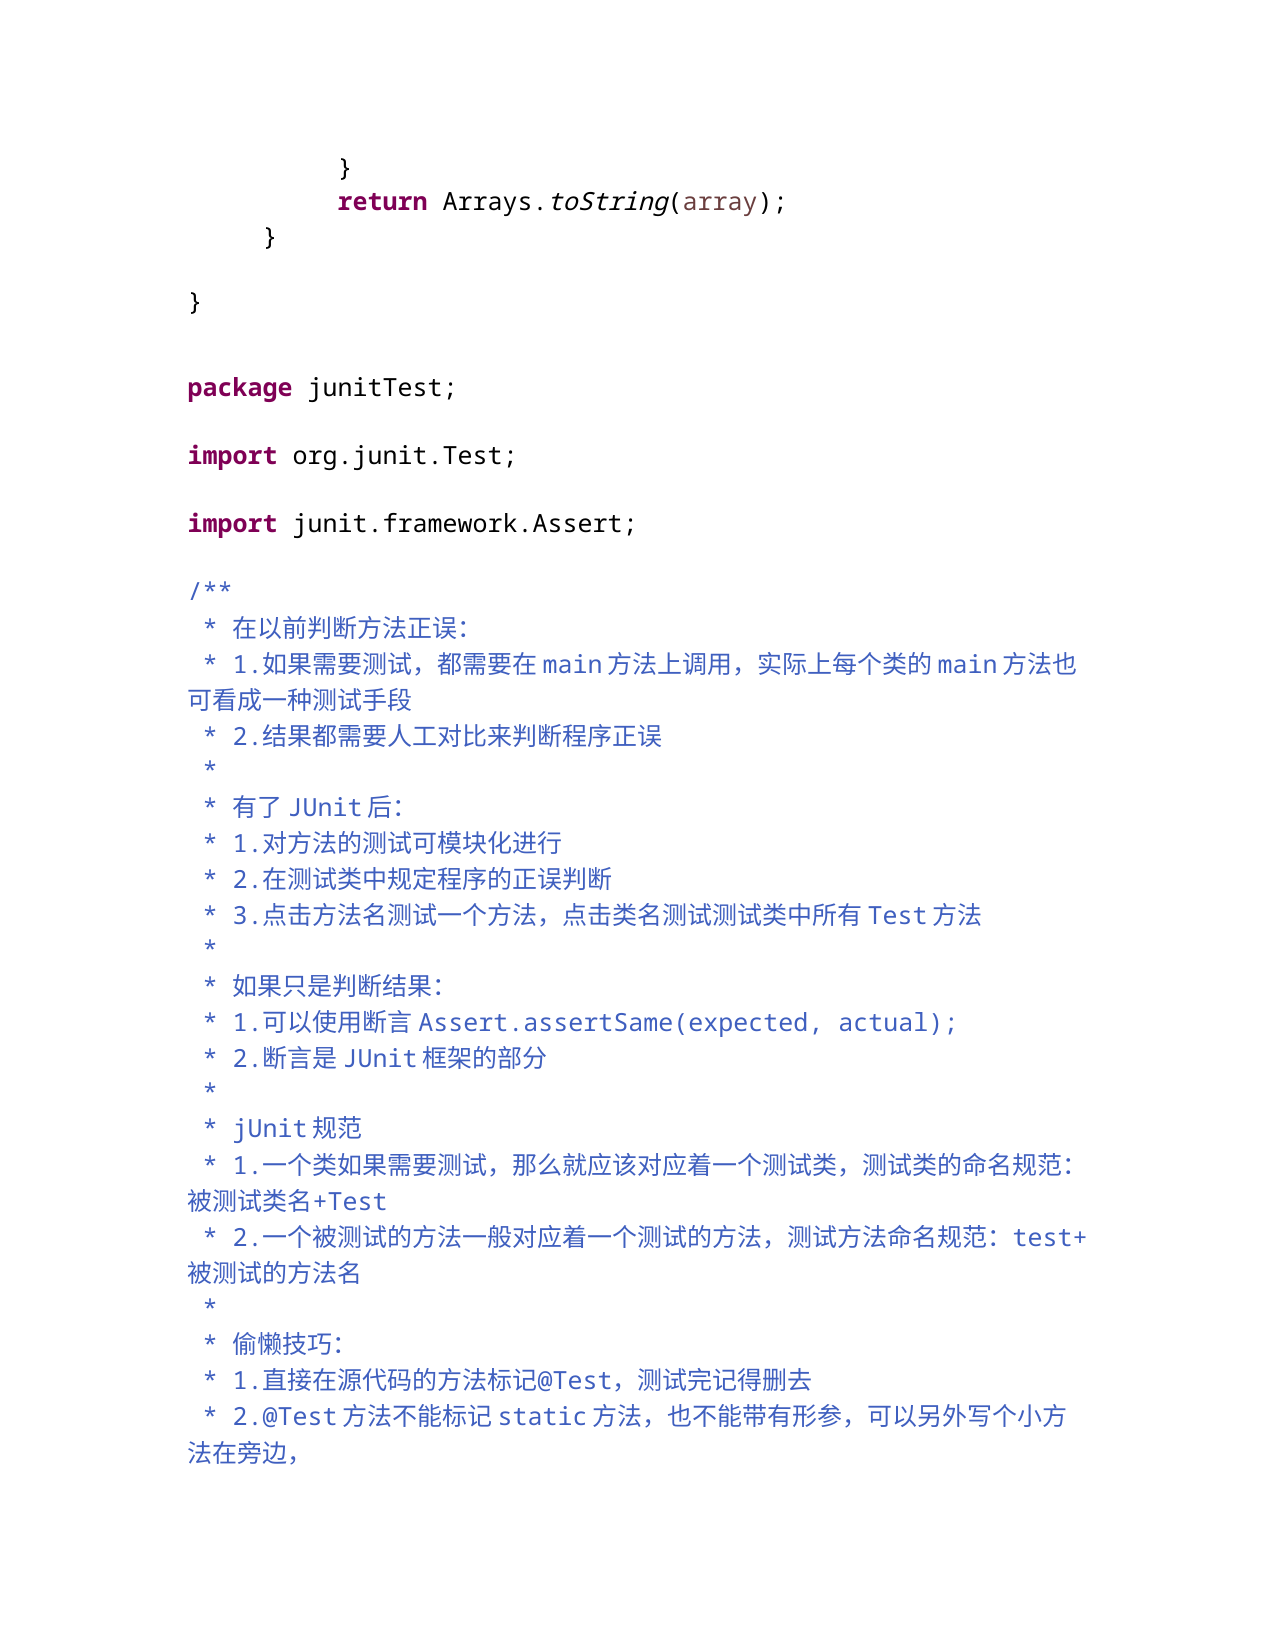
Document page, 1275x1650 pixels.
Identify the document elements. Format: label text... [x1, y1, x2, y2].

text * 1.如果需要测试，都需要在main方法上调用，实际上每个类的main方法也可看成一种测试手段 [187, 644, 1087, 717]
text * [187, 932, 1087, 966]
text * 有了JUnit后： [187, 787, 1087, 823]
text * [187, 1075, 1087, 1109]
text * 1.直接在源代码的方法标记@Test，测试完记得删去 [187, 1361, 1087, 1397]
text * [187, 1290, 1087, 1324]
text * [187, 753, 1087, 787]
text * 如果只是判断结果： [187, 966, 1087, 1002]
text * 2.结果都需要人工对比来判断程序正误 [187, 717, 1087, 753]
text * 3.点击方法名测试一个方法，点击类名测试测试类中所有Test方法 [187, 896, 1087, 932]
text * 1.一个类如果需要测试，那么就应该对应着一个测试类，测试类的命名规范：被测试类名+Test [187, 1145, 1087, 1218]
text } [187, 218, 1087, 252]
text * 1.对方法的测试可模块化进行 [187, 823, 1087, 859]
text * 2.断言是JUnit框架的部分 [187, 1039, 1087, 1075]
text * 偷懒技巧： [187, 1324, 1087, 1361]
text * 2.在测试类中规定程序的正误判断 [187, 859, 1087, 896]
text * 2.一个被测试的方法一般对应着一个测试的方法，测试方法命名规范：test+被测试的方法名 [187, 1218, 1087, 1290]
text return Arrays.toString(array); [187, 184, 1087, 218]
text * 2.@Test方法不能标记static方法，也不能带有形参，可以另外写个小方法在旁边， [187, 1397, 1087, 1469]
text } [187, 283, 1087, 317]
text /** [187, 574, 1087, 608]
text * 1.可以使用断言 Assert.assertSame(expected, actual); [187, 1002, 1087, 1039]
text import org.junit.Test; [187, 438, 1087, 472]
text import junit.framework.Assert; [187, 506, 1087, 540]
text package junitTest; [187, 369, 1087, 404]
text * jUnit规范 [187, 1109, 1087, 1145]
text * 在以前判断方法正误： [187, 608, 1087, 644]
text } [187, 150, 1087, 184]
